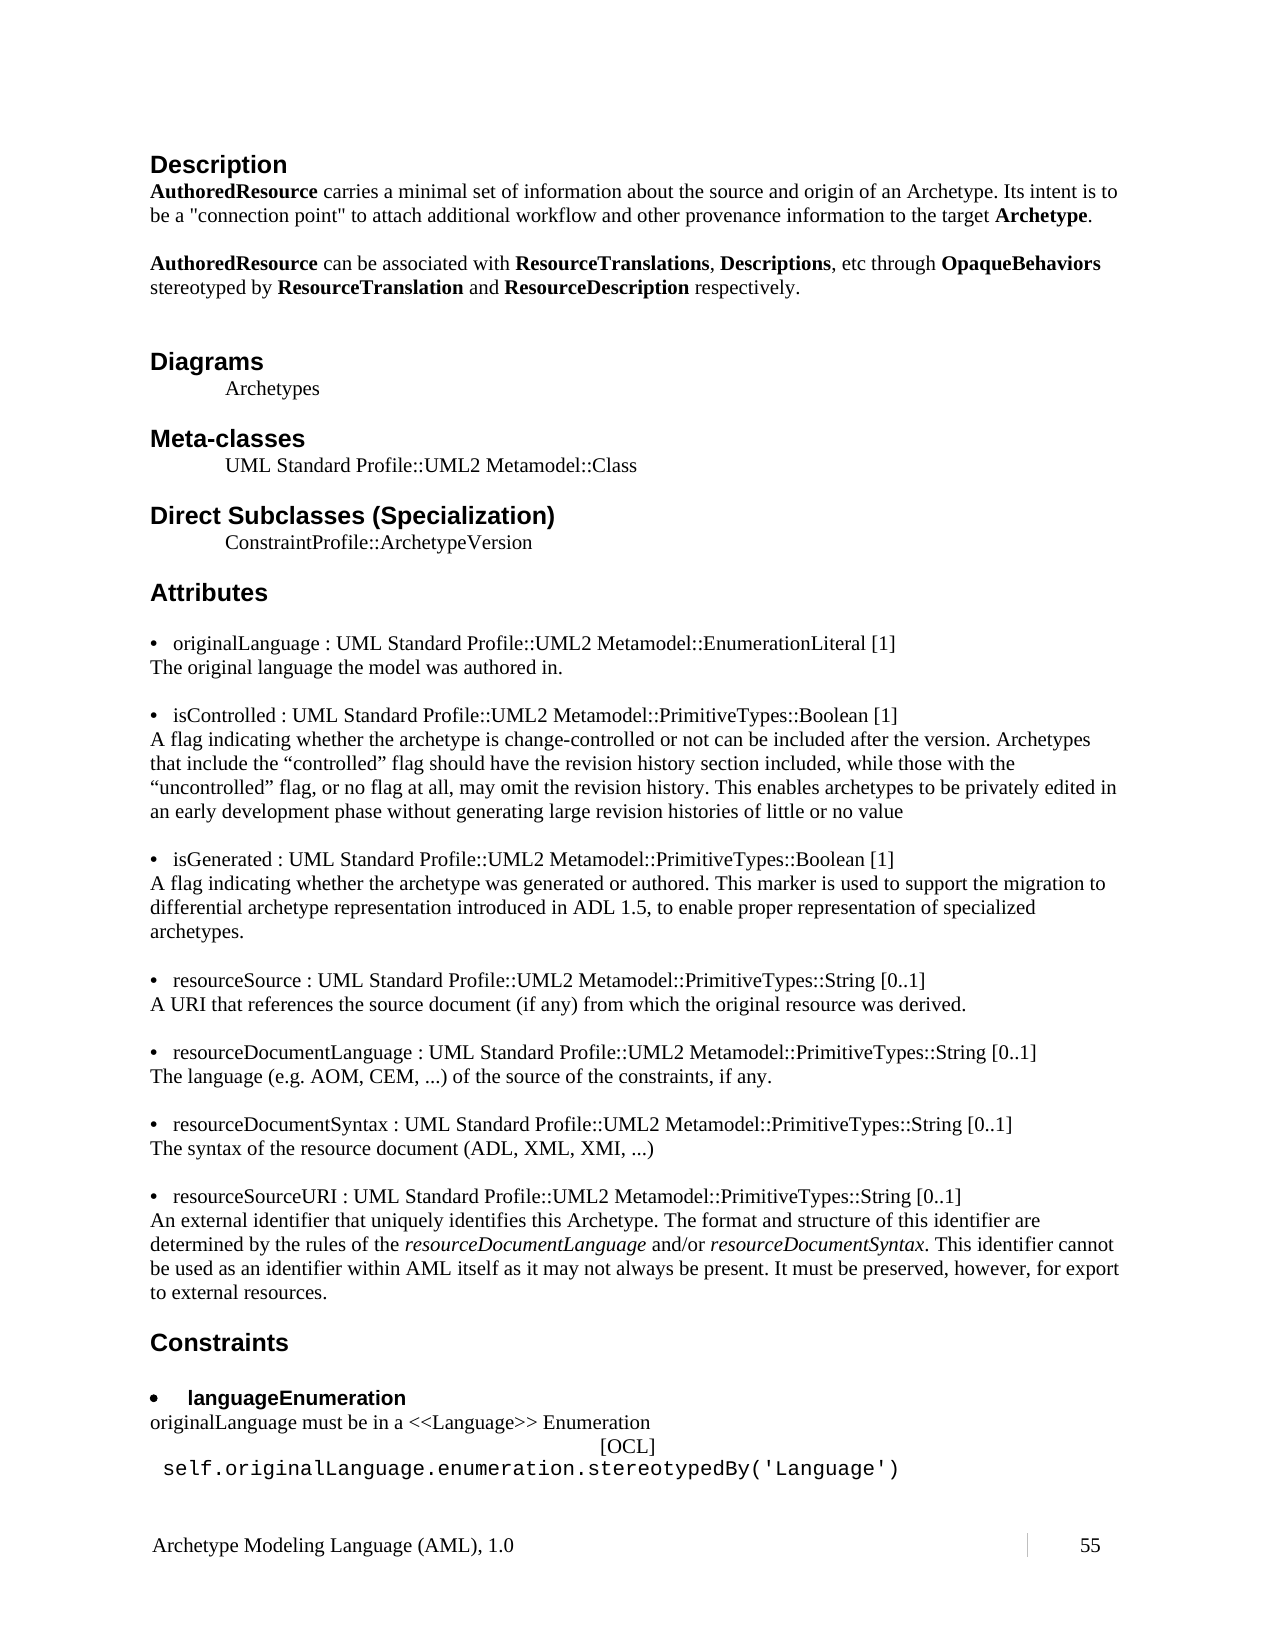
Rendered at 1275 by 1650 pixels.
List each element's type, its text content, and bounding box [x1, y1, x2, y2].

text • resourceDocumentLanguage : UML Standard Profile::UML2 Metamodel::PrimitiveTypes::String [0..1] [150, 1040, 1125, 1064]
text ConstraintProfile::ArchetypeVersion [150, 530, 1125, 554]
list languageEnumeration [150, 1386, 1125, 1410]
text self.originalLanguage.enumeration.stereotypedBy('Language') [150, 1458, 1125, 1482]
text A flag indicating whether the archetype is change-controlled or not can be included after the version. Archetypes that include the “controlled” flag should have the revision history section included, while those with the “uncontrolled” flag, or no flag at all, may omit the revision history. This enables archetypes to be privately edited in an early development phase without generating large revision histories of little or no value [150, 727, 1125, 823]
text Description [150, 150, 1125, 179]
text The language (e.g. AOM, CEM, ...) of the source of the constraints, if any. [150, 1064, 1125, 1088]
text A flag indicating whether the archetype was generated or authored. This marker is used to support the migration to differential archetype representation introduced in ADL 1.5, to enable proper representation of specialized archetypes. [150, 871, 1125, 943]
text • resourceSource : UML Standard Profile::UML2 Metamodel::PrimitiveTypes::String [0..1] [150, 967, 1125, 992]
text Diagrams [150, 347, 1125, 376]
text AuthoredResource carries a minimal set of information about the source and origin of an Archetype. Its intent is to be a "connection point" to attach additional workflow and other provenance information to the target Archetype. [150, 179, 1125, 227]
text UML Standard Profile::UML2 Metamodel::Class [150, 453, 1125, 477]
text Direct Subclasses (Specialization) [150, 501, 1125, 530]
text • resourceSourceURI : UML Standard Profile::UML2 Metamodel::PrimitiveTypes::String [0..1] [150, 1184, 1125, 1208]
text • originalLanguage : UML Standard Profile::UML2 Metamodel::EnumerationLiteral [1] [150, 631, 1125, 655]
text Constraints [150, 1328, 1125, 1357]
text Attributes [150, 578, 1125, 607]
text • resourceDocumentSyntax : UML Standard Profile::UML2 Metamodel::PrimitiveTypes::String [0..1] [150, 1112, 1125, 1136]
text An external identifier that uniquely identifies this Archetype. The format and structure of this identifier are determined by the rules of the resourceDocumentLanguage and/or resourceDocumentSyntax. This identifier cannot be used as an identifier within AML itself as it may not always be present. It must be preserved, however, for export to external resources. [150, 1208, 1125, 1304]
text The syntax of the resource document (ADL, XML, XMI, ...) [150, 1136, 1125, 1160]
text Archetypes [225, 376, 1125, 400]
text AuthoredResource can be associated with ResourceTranslations, Descriptions, etc through OpaqueBehaviors stereotyped by ResourceTranslation and ResourceDescription respectively. [150, 251, 1125, 299]
text • isControlled : UML Standard Profile::UML2 Metamodel::PrimitiveTypes::Boolean [1] [150, 703, 1125, 727]
text Meta-classes [150, 424, 1125, 453]
text [OCL] [525, 1434, 1125, 1458]
text A URI that references the source document (if any) from which the original resource was derived. [150, 992, 1125, 1016]
text The original language the model was authored in. [150, 655, 1125, 679]
text • isGenerated : UML Standard Profile::UML2 Metamodel::PrimitiveTypes::Boolean [1] [150, 847, 1125, 871]
text originalLanguage must be in a <<Language>> Enumeration [150, 1410, 1125, 1434]
